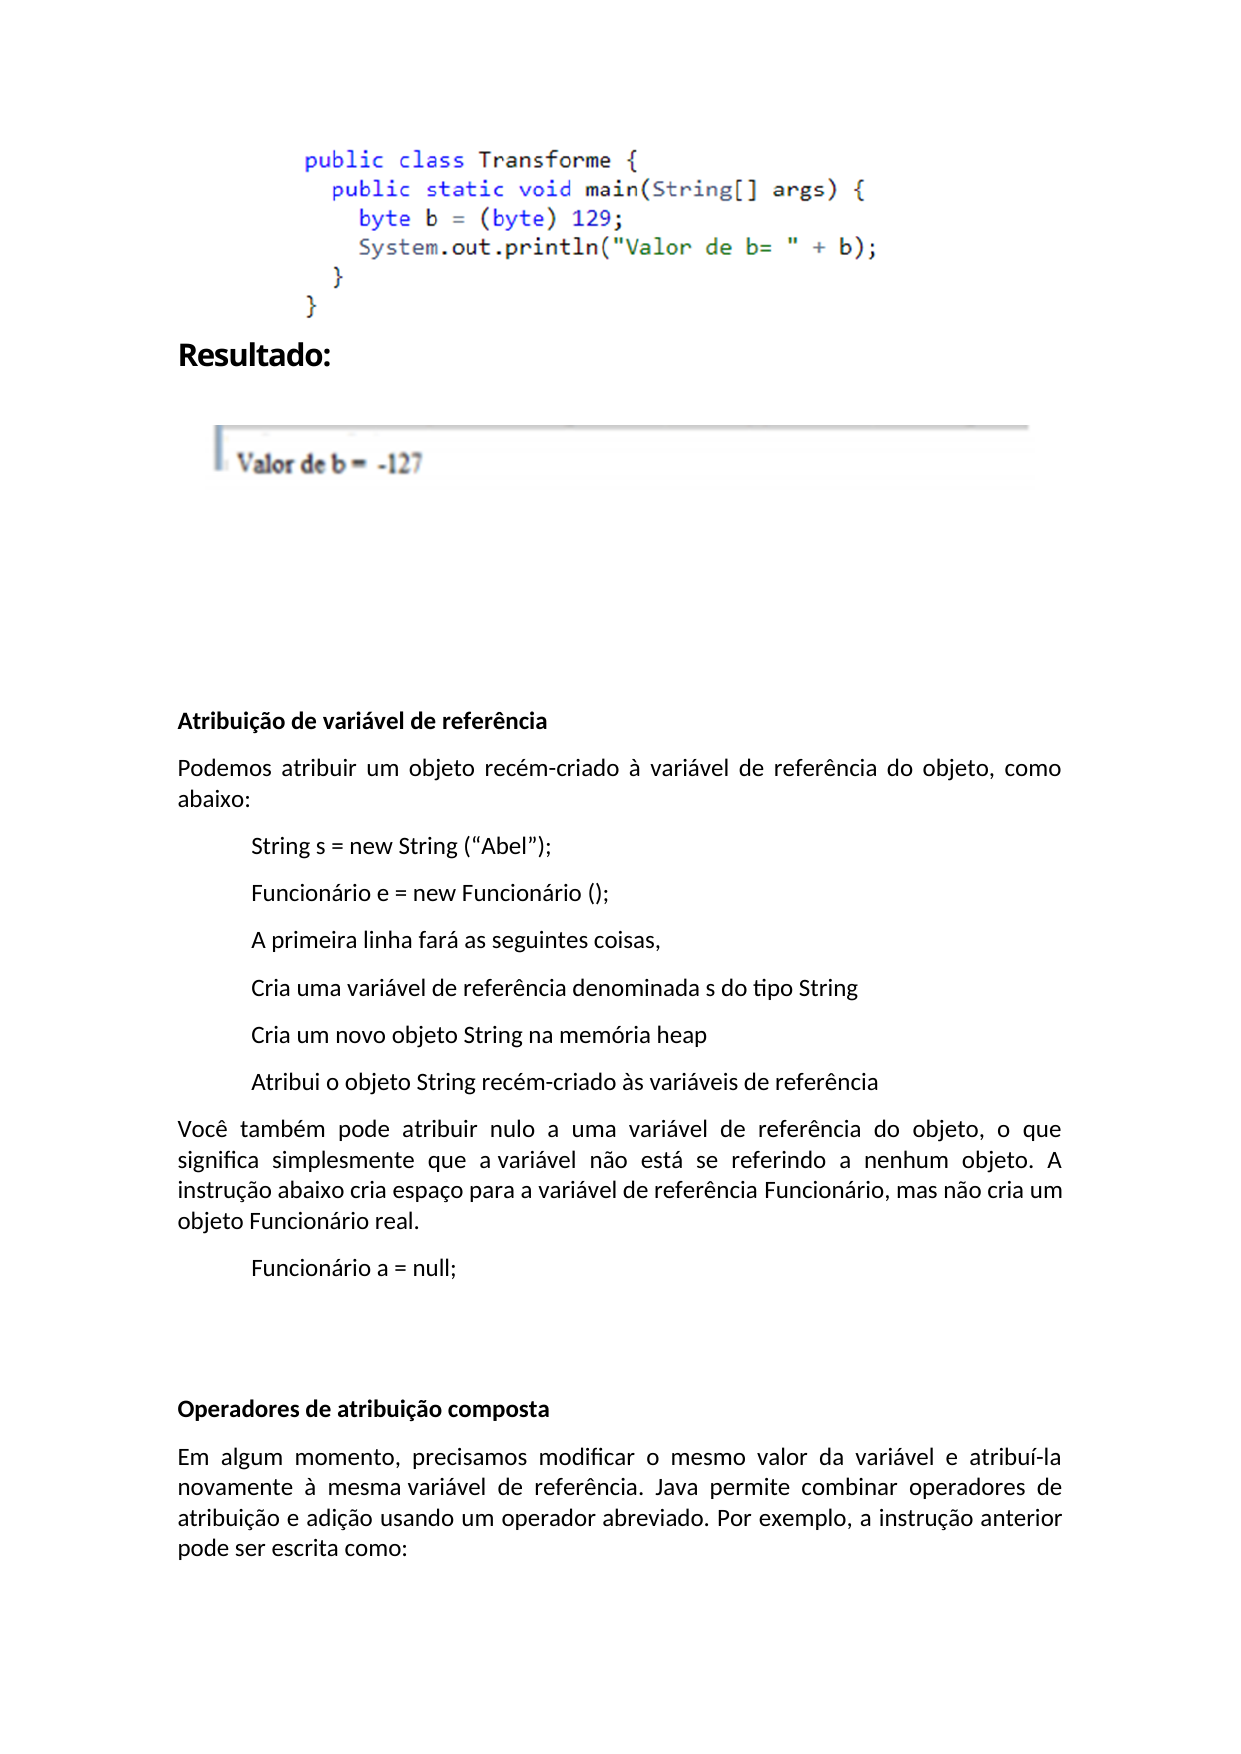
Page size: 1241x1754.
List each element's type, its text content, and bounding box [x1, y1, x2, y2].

text String s = new String (“Abel”); [177, 830, 1063, 861]
text Cria uma variável de referência denominada s do tipo String [177, 972, 1063, 1002]
text Operadores de atribuição composta [177, 1394, 1063, 1424]
text Podemos atribuir um objeto recém-criado à variável de referência do objeto, como abaixo: [177, 752, 1063, 813]
picture [301, 147, 939, 326]
text Atribuição de variável de referência [177, 705, 1063, 736]
text Funcionário e = new Funcionário (); [177, 877, 1063, 908]
text Você também pode atribuir nulo a uma variável de referência do objeto, o que significa simplesmente que a variável não está se referindo a nenhum objeto. A instrução abaixo cria espaço para a variável de referência Funcionário, mas não cria um objeto Funcionário real. [177, 1113, 1063, 1235]
text Atribui o objeto String recém-criado às variáveis de referência [177, 1066, 1063, 1097]
text Funcionário a = null; [177, 1252, 1063, 1283]
text Resultado: [177, 325, 1063, 375]
picture [205, 425, 1035, 506]
text Em algum momento, precisamos modificar o mesmo valor da variável e atribuí-la novamente à mesma variável de referência. Java permite combinar operadores de atribuição e adição usando um operador abreviado. Por exemplo, a instrução anterior pode ser escrita como: [177, 1441, 1063, 1563]
text A primeira linha fará as seguintes coisas, [177, 924, 1063, 955]
text Cria um novo objeto String na memória heap [177, 1019, 1063, 1049]
